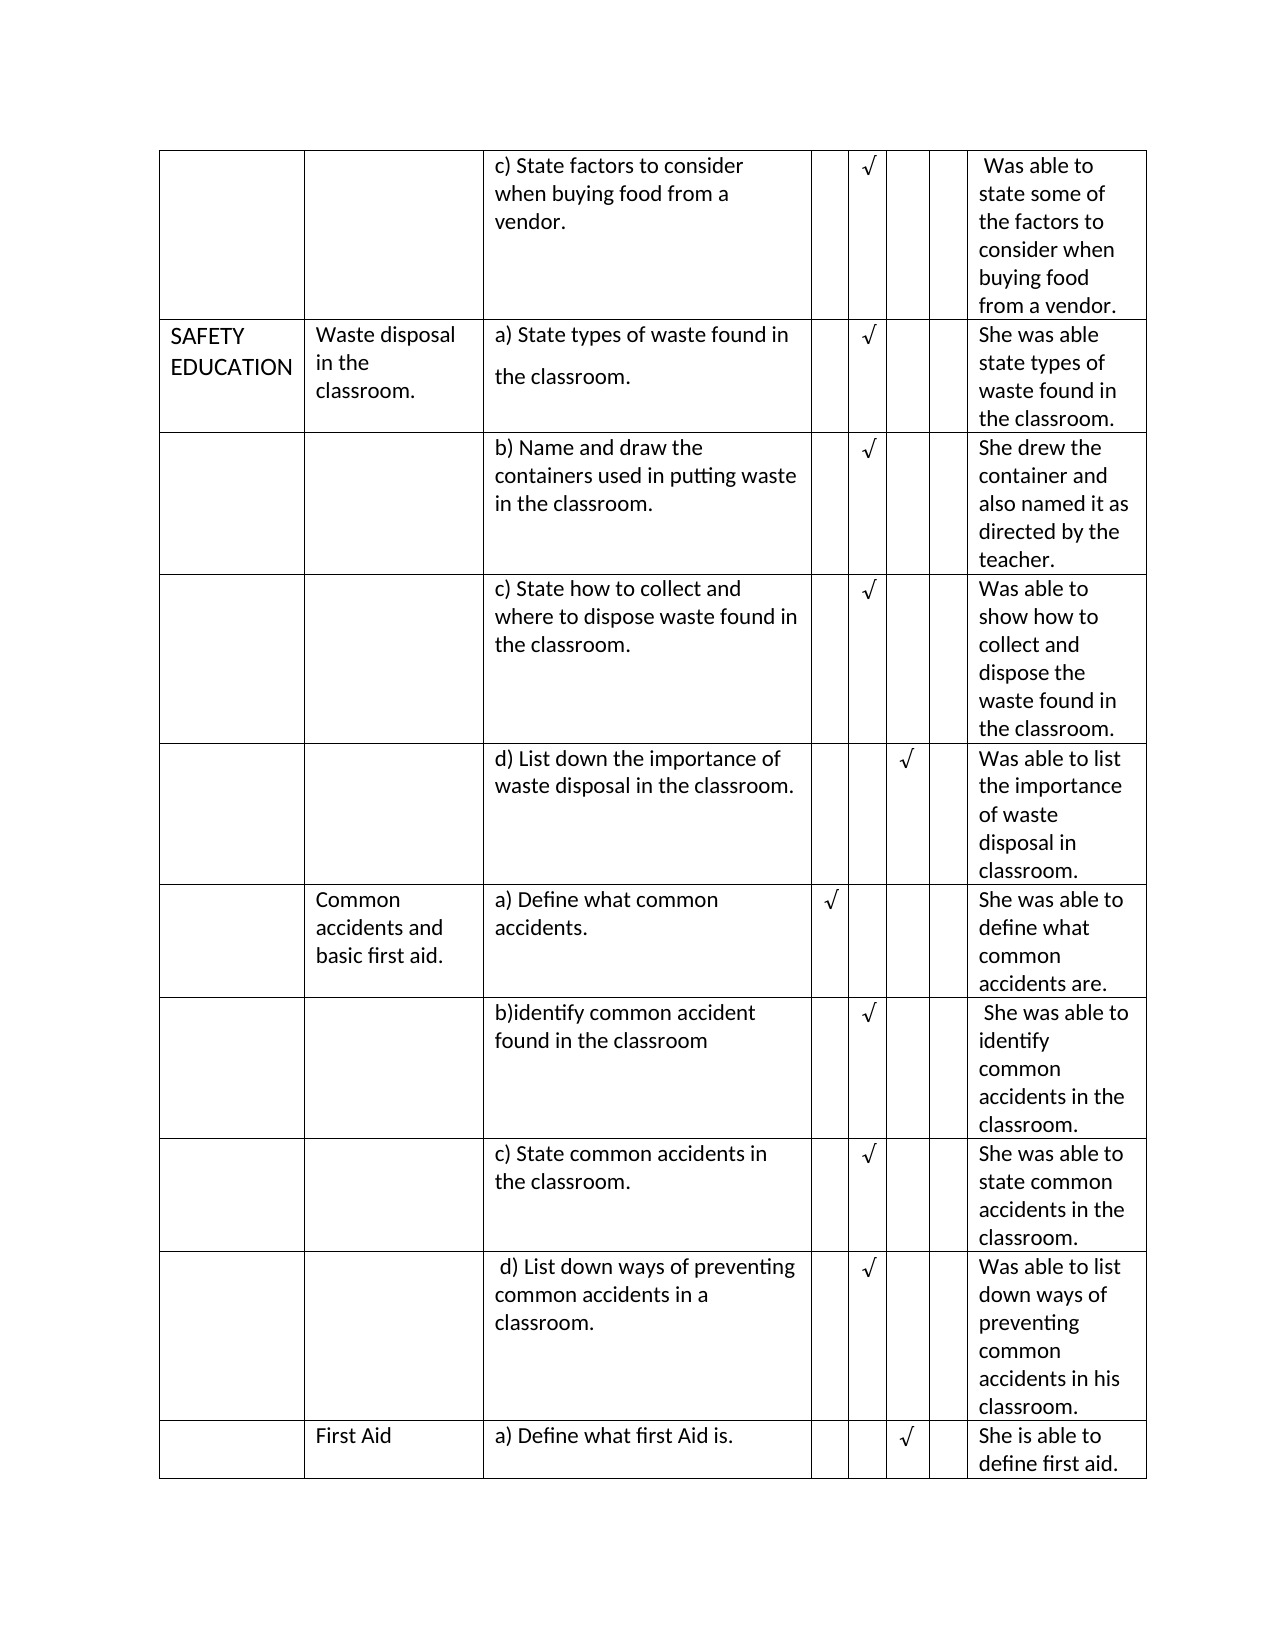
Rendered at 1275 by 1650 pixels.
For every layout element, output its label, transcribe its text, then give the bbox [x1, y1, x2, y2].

table_cell [305, 998, 483, 1138]
table_cell [160, 151, 304, 319]
table_cell [812, 998, 848, 1138]
table_cell [930, 1139, 967, 1251]
table_cell Was able to state some of the factors to consider when buying food from a vendor. [968, 151, 1146, 319]
table_cell [812, 1139, 848, 1251]
table_cell [812, 1252, 848, 1420]
table_cell √ [849, 1139, 886, 1251]
table_cell [930, 320, 967, 432]
table_cell √ [849, 151, 886, 319]
table_cell Waste disposal in the classroom. [305, 320, 483, 432]
table_cell [812, 151, 848, 319]
table_cell [887, 575, 929, 743]
table_cell [160, 998, 304, 1138]
table_cell [160, 1139, 304, 1251]
table_cell [305, 151, 483, 319]
table_cell √ [849, 1252, 886, 1420]
table_cell [812, 433, 848, 573]
table_cell d) List down ways of preventing common accidents in a classroom. [484, 1252, 811, 1420]
table_cell [305, 1139, 483, 1251]
table_cell [849, 744, 886, 884]
table_cell [812, 575, 848, 743]
table_cell [160, 433, 304, 573]
table_cell √ [849, 320, 886, 432]
table_cell √ [849, 575, 886, 743]
table_cell [305, 1252, 483, 1420]
table_cell [887, 1252, 929, 1420]
table_cell [849, 885, 886, 997]
table_cell SAFETY EDUCATION [160, 320, 304, 432]
table_cell [305, 433, 483, 573]
table_cell Common accidents and basic first aid. [305, 885, 483, 997]
table_cell [812, 1421, 848, 1477]
table_cell [160, 1421, 304, 1477]
table_cell [812, 744, 848, 884]
table_cell [887, 151, 929, 319]
table_cell She was able to define what common accidents are. [968, 885, 1146, 997]
table_cell √ [849, 998, 886, 1138]
table_cell Was able to list the importance of waste disposal in classroom. [968, 744, 1146, 884]
table_cell √ [849, 433, 886, 573]
table_cell [160, 575, 304, 743]
table_cell She drew the container and also named it as directed by the teacher. [968, 433, 1146, 573]
table_cell a) State types of waste found in the classroom. [484, 320, 811, 432]
table_cell [160, 885, 304, 997]
table_cell [305, 575, 483, 743]
table_cell [930, 885, 967, 997]
table_cell She is able to define first aid. [968, 1421, 1146, 1477]
table_cell c) State how to collect and where to dispose waste found in the classroom. [484, 575, 811, 743]
table_cell [930, 1421, 967, 1477]
table_cell [812, 320, 848, 432]
table_cell b)identify common accident found in the classroom [484, 998, 811, 1138]
table_cell a) Define what common accidents. [484, 885, 811, 997]
table_cell [930, 433, 967, 573]
table_cell [849, 1421, 886, 1477]
table_cell √ [887, 1421, 929, 1477]
table_cell [887, 998, 929, 1138]
table_cell [930, 744, 967, 884]
table_cell Was able to show how to collect and dispose the waste found in the classroom. [968, 575, 1146, 743]
table_cell [930, 151, 967, 319]
table_cell [887, 320, 929, 432]
table_cell c) State factors to consider when buying food from a vendor. [484, 151, 811, 319]
table_cell [887, 433, 929, 573]
table_cell [160, 744, 304, 884]
table_cell [930, 1252, 967, 1420]
table_cell [305, 744, 483, 884]
table_cell a) Define what first Aid is. [484, 1421, 811, 1477]
table_cell d) List down the importance of waste disposal in the classroom. [484, 744, 811, 884]
table_cell [930, 998, 967, 1138]
table_cell √ [812, 885, 848, 997]
table_cell She was able to identify common accidents in the classroom. [968, 998, 1146, 1138]
table_cell [887, 1139, 929, 1251]
table_cell Was able to list down ways of preventing common accidents in his classroom. [968, 1252, 1146, 1420]
table_cell √ [887, 744, 929, 884]
table_cell First Aid [305, 1421, 483, 1477]
table_cell [930, 575, 967, 743]
table_cell [160, 1252, 304, 1420]
table_cell c) State common accidents in the classroom. [484, 1139, 811, 1251]
table_cell She was able state types of waste found in the classroom. [968, 320, 1146, 432]
table_cell [887, 885, 929, 997]
table_cell She was able to state common accidents in the classroom. [968, 1139, 1146, 1251]
table_cell b) Name and draw the containers used in putting waste in the classroom. [484, 433, 811, 573]
